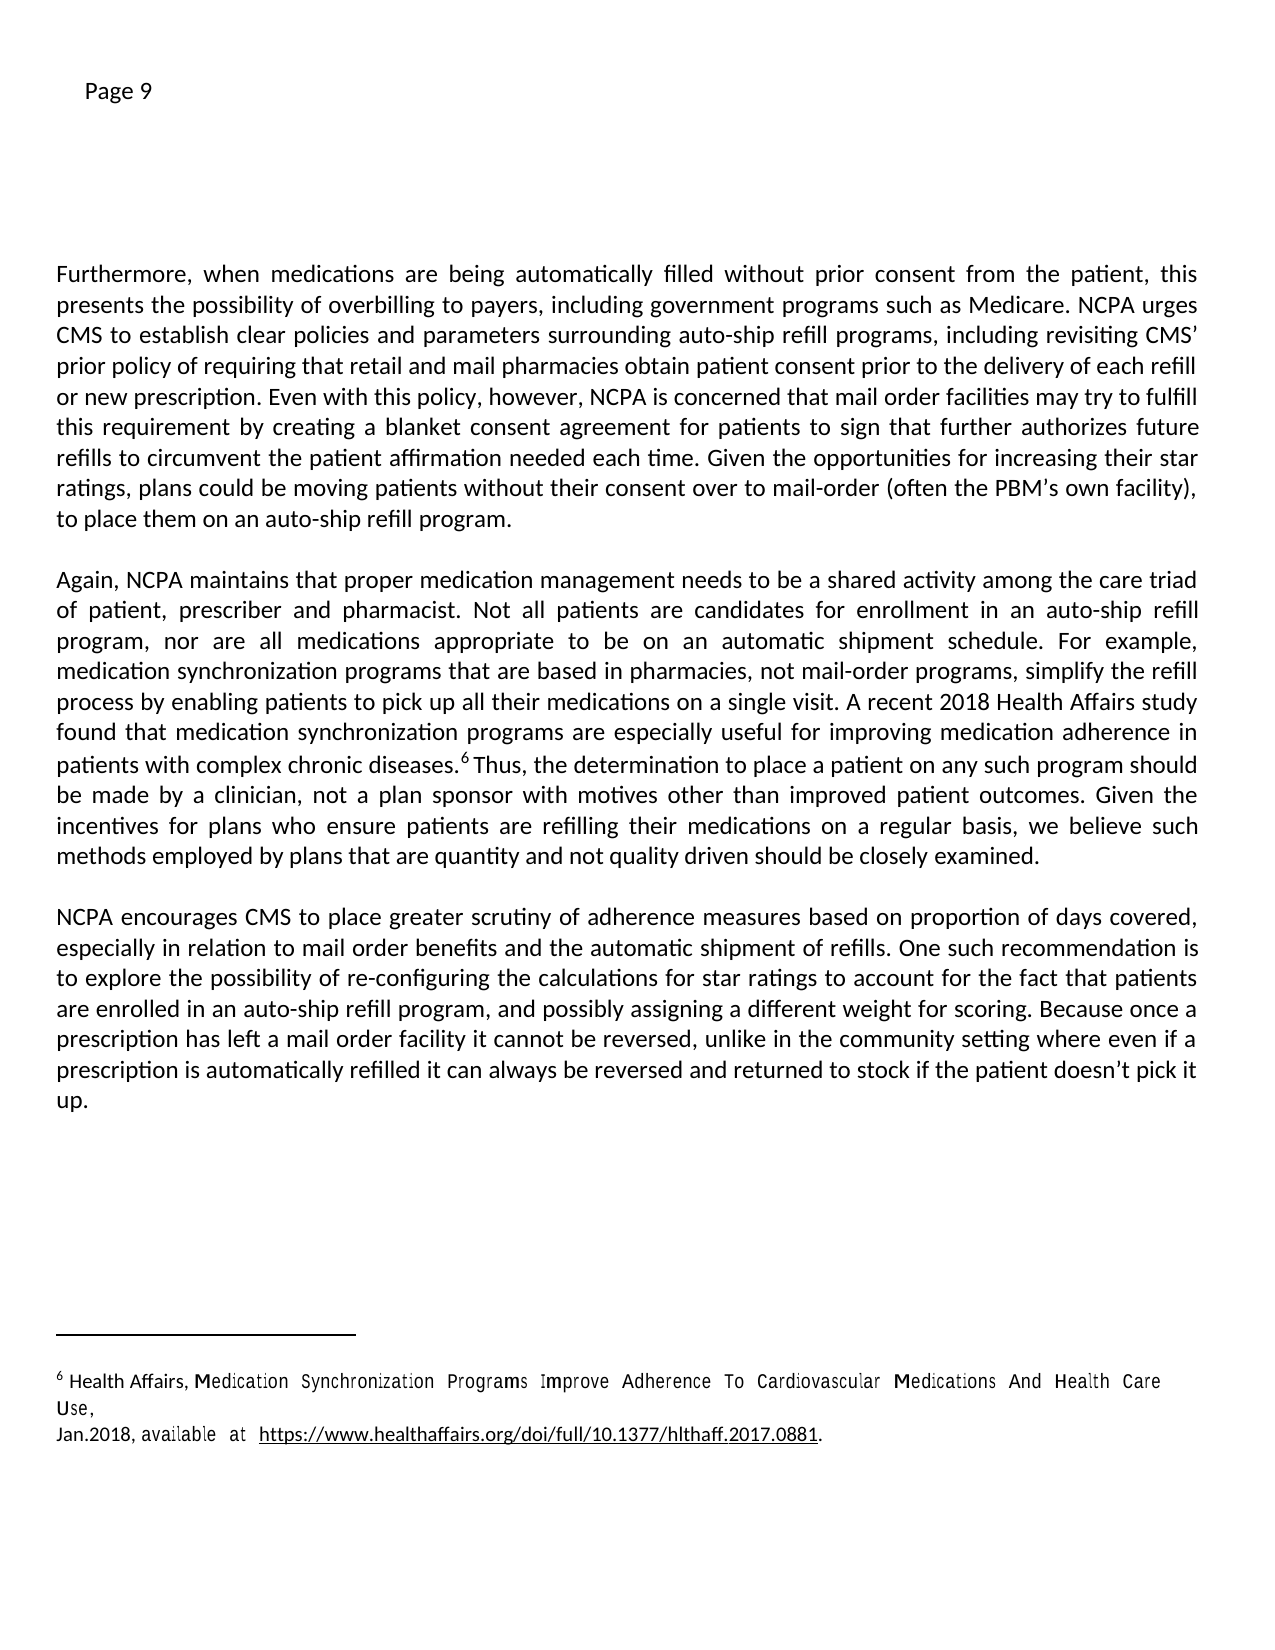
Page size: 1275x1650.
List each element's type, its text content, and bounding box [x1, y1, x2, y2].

text 6 Health Affairs, Medication Synchronization Programs Improve Adherence To Cardiovascular Medications And Health Care Use, [56, 1368, 1210, 1420]
text Jan.2018, available at https://www.healthaffairs.org/doi/full/10.1377/hlthaff.2017.0881. [56, 1420, 1210, 1446]
text Furthermore, when medications are being automatically filled without prior consent from the patient, this presents the possibility of overbilling to payers, including government programs such as Medicare. NCPA urges CMS to establish clear policies and parameters surrounding auto-ship refill programs, including revisiting CMS’ prior policy of requiring that retail and mail pharmacies obtain patient consent prior to the delivery of each refill or new prescription. Even with this policy, however, NCPA is concerned that mail order facilities may try to fulfill this requirement by creating a blanket consent agreement for patients to sign that further authorizes future refills to circumvent the patient affirmation needed each time. Given the opportunities for increasing their star ratings, plans could be moving patients without their consent over to mail-order (often the PBM’s own facility), to place them on an auto-ship refill program. [56, 258, 1199, 533]
text Again, NCPA maintains that proper medication management needs to be a shared activity among the care triad of patient, prescriber and pharmacist. Not all patients are candidates for enrollment in an auto-ship refill program, nor are all medications appropriate to be on an automatic shipment schedule. For example, medication synchronization programs that are based in pharmacies, not mail-order programs, simplify the refill process by enabling patients to pick up all their medications on a single visit. A recent 2018 Health Affairs study found that medication synchronization programs are especially useful for improving medication adherence in patients with complex chronic diseases.6 Thus, the determination to place a patient on any such program should be made by a clinician, not a plan sponsor with motives other than improved patient outcomes. Given the incentives for plans who ensure patients are refilling their medications on a regular basis, we believe such methods employed by plans that are quantity and not quality driven should be closely examined. [56, 564, 1199, 871]
text NCPA encourages CMS to place greater scrutiny of adherence measures based on proportion of days covered, especially in relation to mail order benefits and the automatic shipment of refills. One such recommendation is to explore the possibility of re-configuring the calculations for star ratings to account for the fact that patients are enrolled in an auto-ship refill program, and possibly assigning a different weight for scoring. Because once a prescription has left a mail order facility it cannot be reversed, unlike in the community setting where even if a prescription is automatically refilled it can always be reversed and returned to stock if the patient doesn’t pick it up. [56, 901, 1199, 1115]
